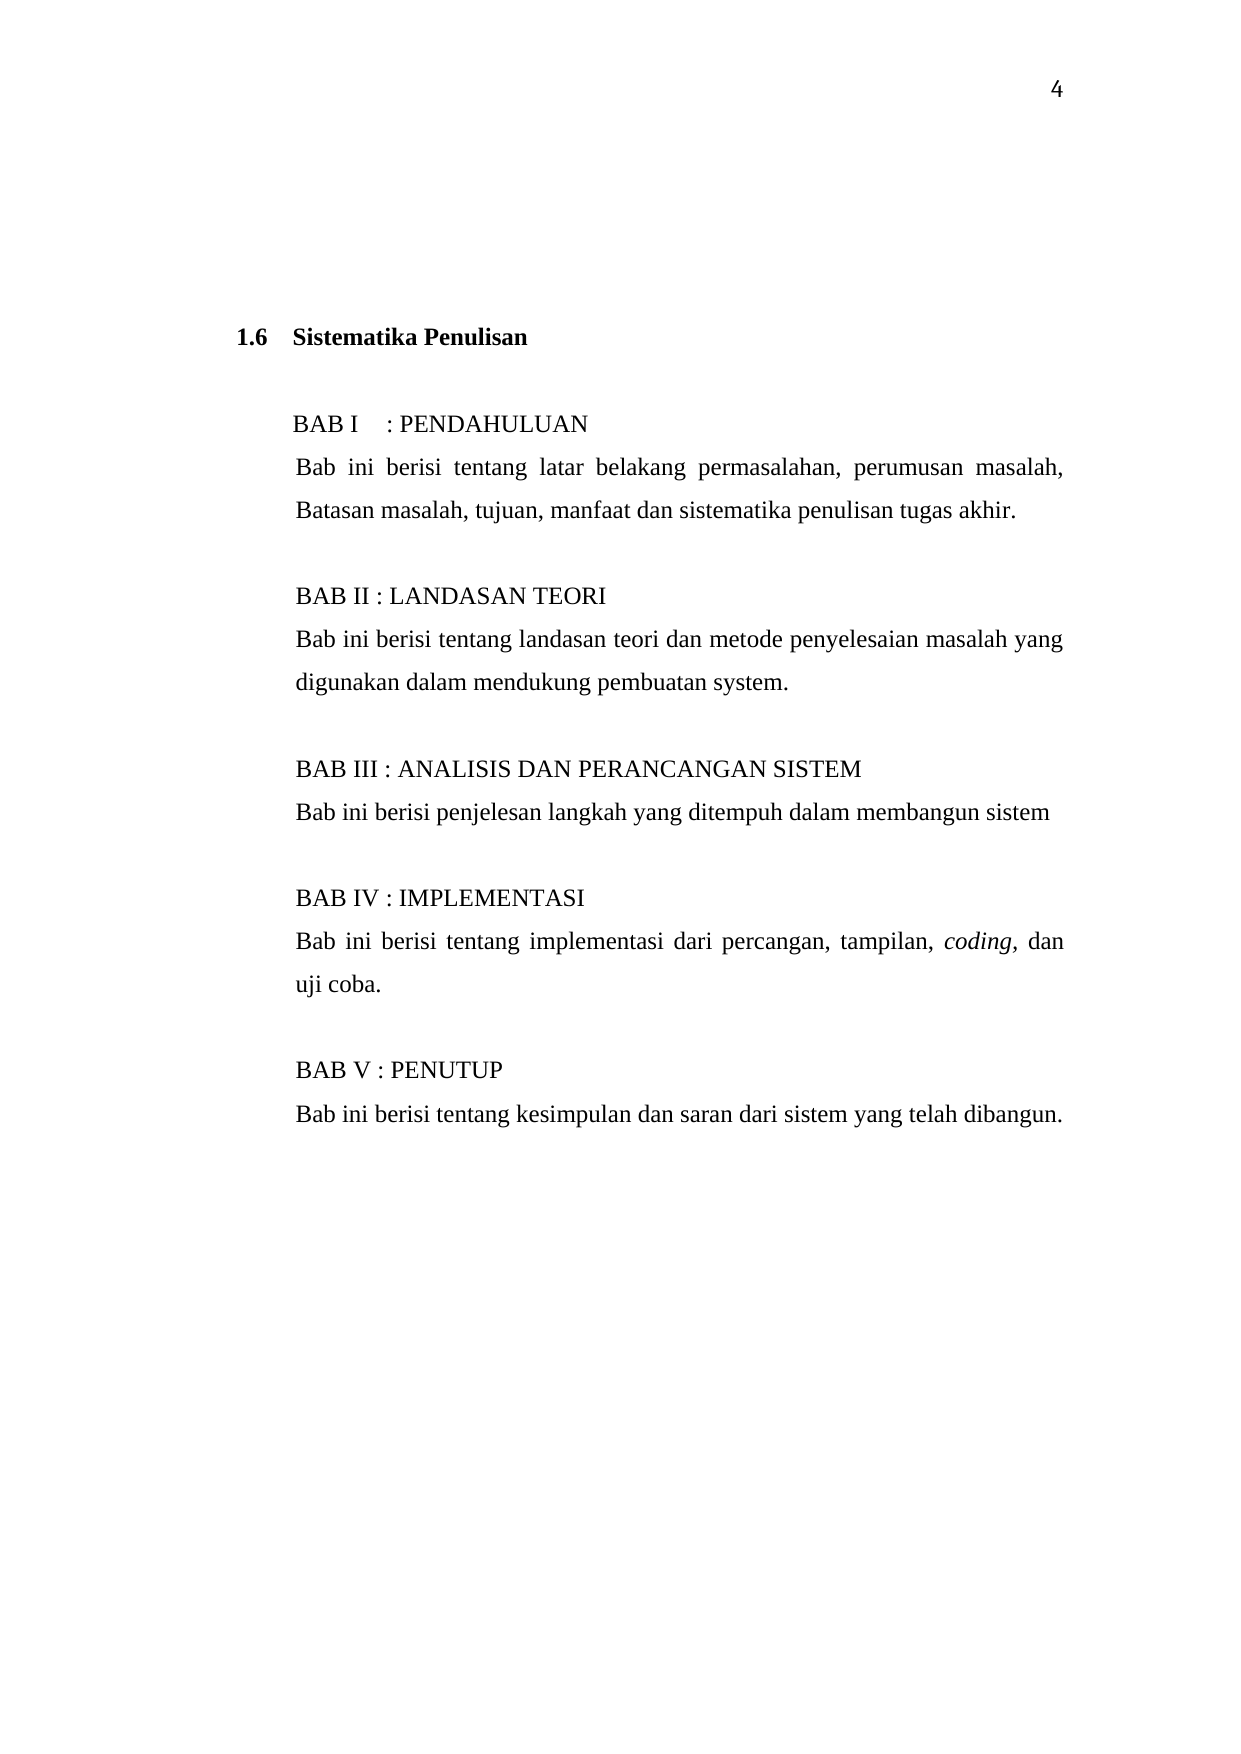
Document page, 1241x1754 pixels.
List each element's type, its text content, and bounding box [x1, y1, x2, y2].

text Bab ini berisi tentang landasan teori dan metode penyelesaian masalah yang digunakan dalam mendukung pembuatan system. [295, 624, 1064, 696]
text BAB II : LANDASAN TEORI [295, 581, 1064, 610]
text BAB IV : IMPLEMENTASI [295, 883, 1064, 912]
text BAB III : ANALISIS DAN PERANCANGAN SISTEM [295, 754, 1064, 782]
list BAB I : PENDAHULUAN [292, 409, 1064, 437]
list Sistematika Penulisan [236, 322, 1064, 351]
text Bab ini berisi tentang kesimpulan dan saran dari sistem yang telah dibangun. [295, 1099, 1064, 1127]
text Bab ini berisi penjelesan langkah yang ditempuh dalam membangun sistem [295, 797, 1064, 826]
text Bab ini berisi tentang latar belakang permasalahan, perumusan masalah, Batasan masalah, tujuan, manfaat dan sistematika penulisan tugas akhir. [295, 452, 1064, 524]
text BAB V : PENUTUP [295, 1056, 1064, 1084]
text Bab ini berisi tentang implementasi dari percangan, tampilan, coding, dan uji coba. [295, 926, 1064, 998]
